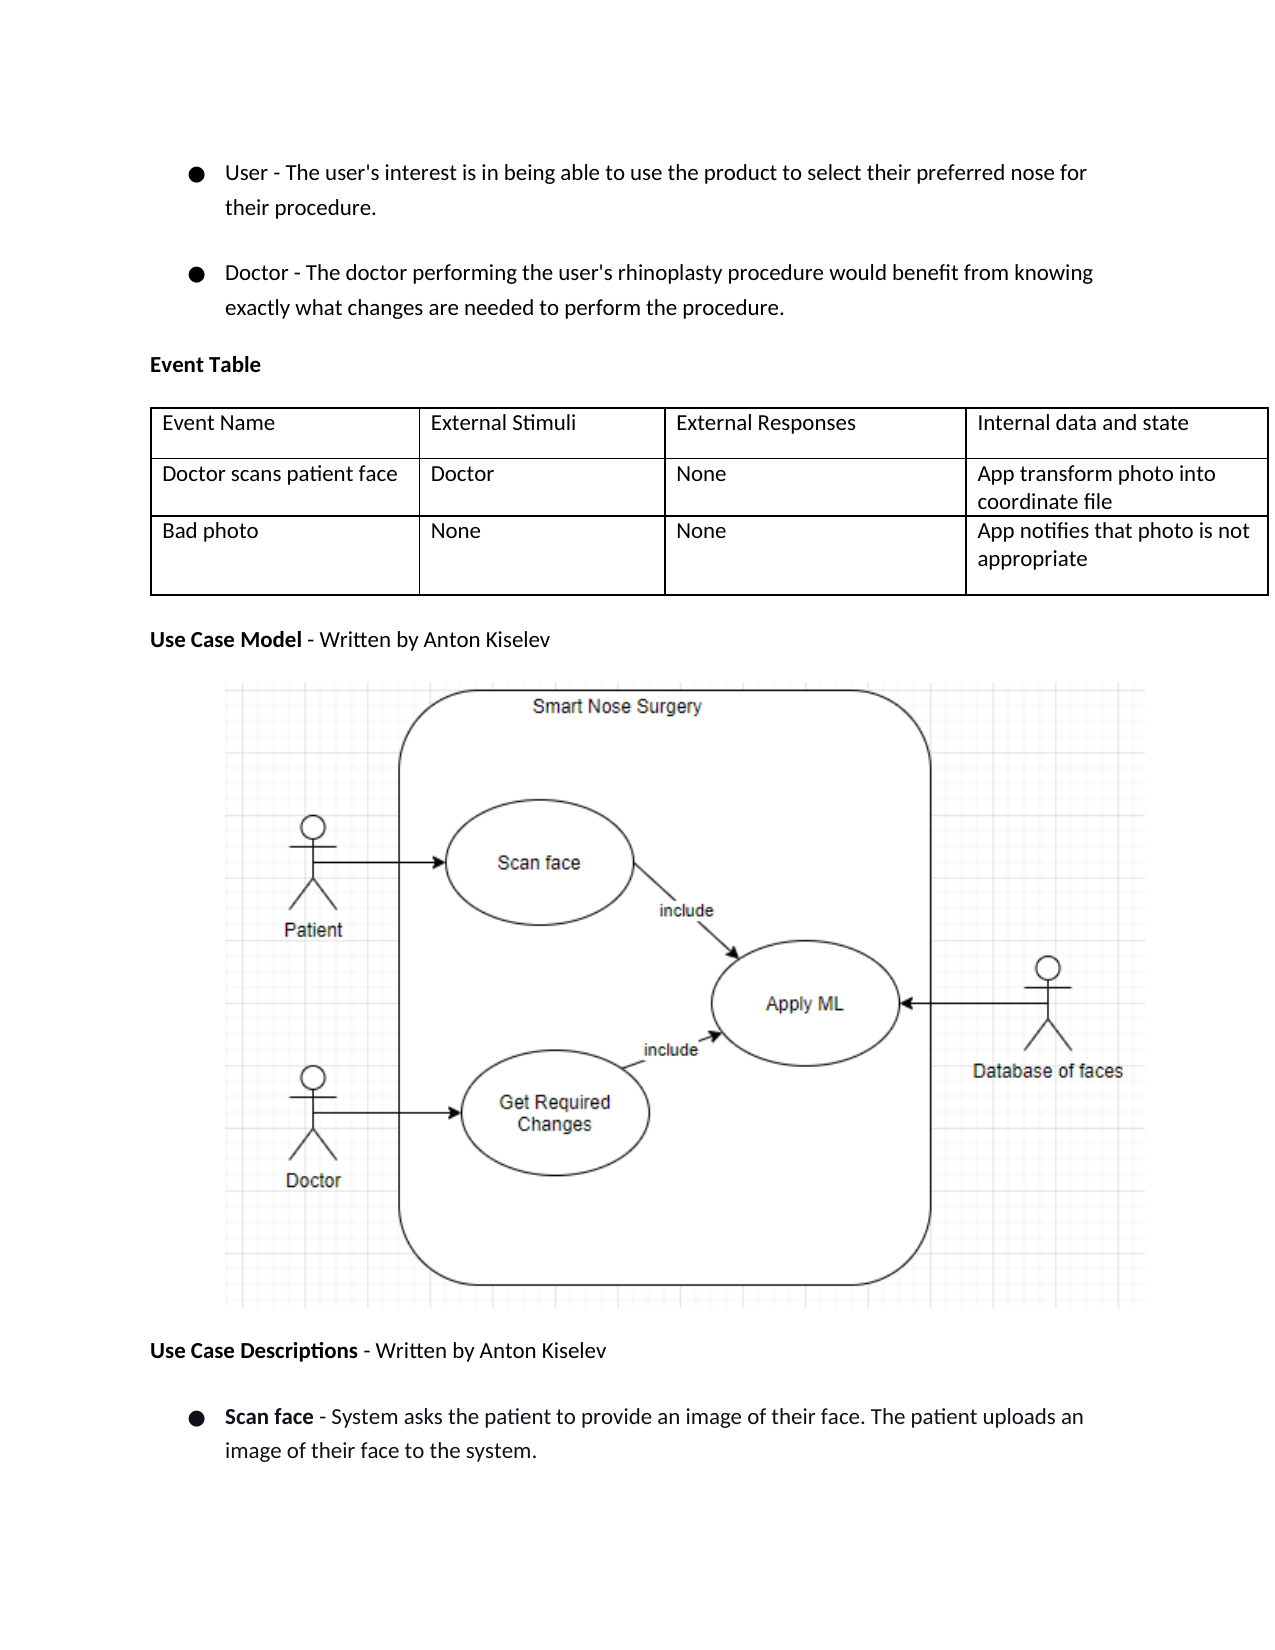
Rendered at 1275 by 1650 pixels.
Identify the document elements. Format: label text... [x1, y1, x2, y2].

table_cell None [666, 459, 965, 515]
text Event Table [150, 350, 1125, 378]
table_cell Doctor scans patient face [152, 459, 419, 515]
picture [225, 682, 1146, 1308]
table_header External Stimuli [420, 409, 664, 457]
table_cell Doctor [420, 459, 664, 515]
table_cell App notifies that photo is not appropriate [967, 517, 1267, 594]
list User - The user's interest is in being able to use the product to select their preferred nose for their procedure. [187, 150, 1125, 221]
list Doctor - The doctor performing the user's rhinoplasty procedure would benefit from knowing exactly what changes are needed to perform the procedure. [187, 250, 1125, 321]
table_cell None [666, 517, 965, 594]
list Scan face - System asks the patient to provide an image of their face. The patient uploads an image of their face to the system. [187, 1394, 1125, 1464]
text Use Case Descriptions - Written by Anton Kiselev [150, 1336, 1125, 1364]
table_header External Responses [666, 409, 965, 457]
table_cell Bad photo [152, 517, 419, 594]
table_header Event Name [152, 409, 419, 457]
text Use Case Model - Written by Anton Kiselev [150, 625, 1125, 653]
table_cell None [420, 517, 664, 594]
table_header Internal data and state [967, 409, 1267, 457]
table_cell App transform photo into coordinate file [967, 459, 1267, 515]
